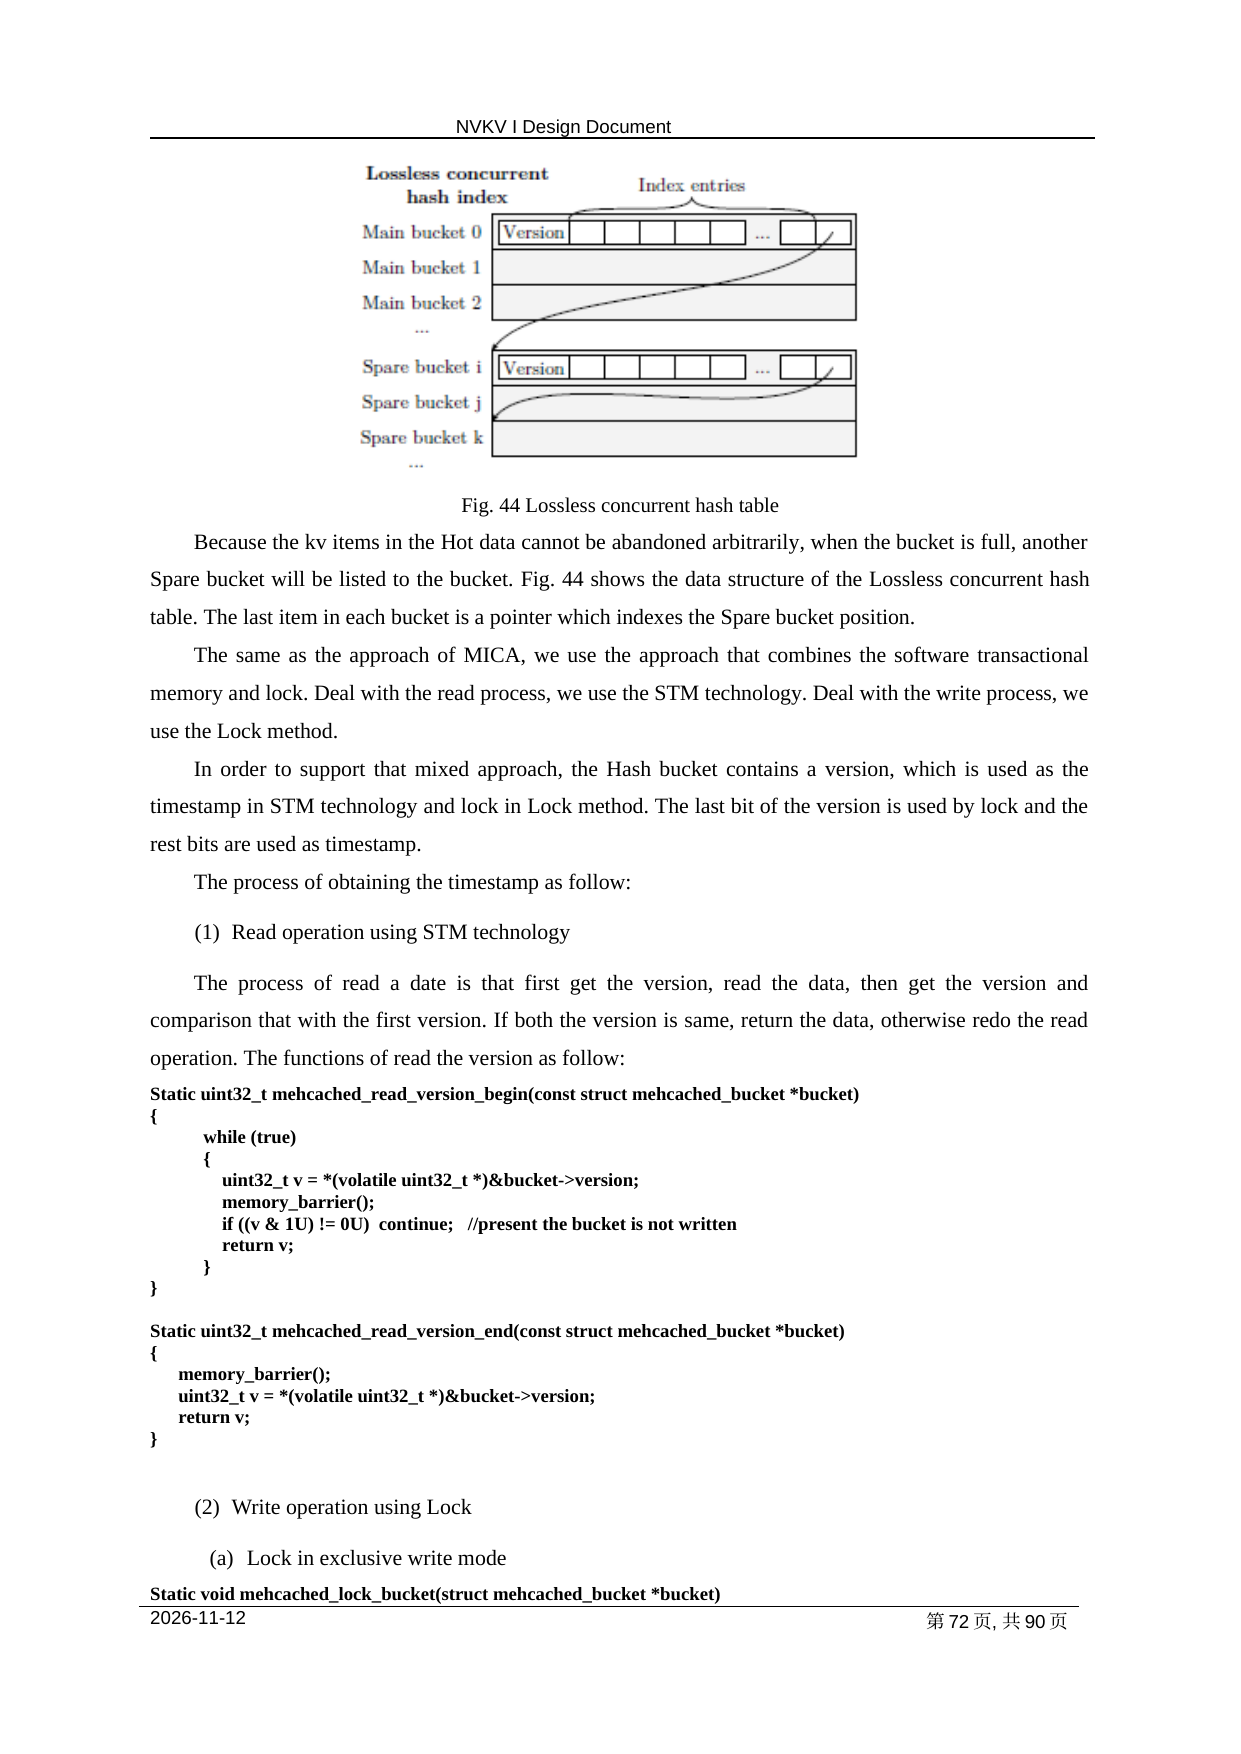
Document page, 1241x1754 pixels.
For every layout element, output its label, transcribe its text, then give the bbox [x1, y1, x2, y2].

text Static uint32_t mehcached_read_version_end(const struct mehcached_bucket *bucket) [150, 1320, 1090, 1342]
text In order to support that mixed approach, the Hash bucket contains a version, which is used as the timestamp in STM technology and lock in Lock method. The last bit of the version is used by lock and the rest bits are used as timestamp. [150, 756, 1090, 856]
text memory_barrier(); [150, 1363, 1090, 1385]
text return v; [150, 1234, 1090, 1256]
text } [150, 1428, 1090, 1449]
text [150, 1582, 1090, 1604]
text if ((v & 1U) != 0U) continue; //present the bucket is not written [150, 1212, 1090, 1234]
text { [150, 1104, 1090, 1126]
text } [150, 1277, 1090, 1299]
text uint32_t v = *(volatile uint32_t *)&bucket->version; [150, 1169, 1090, 1191]
list Read operation using STM technology [194, 919, 1090, 944]
text while (true) [150, 1126, 1090, 1148]
text Fig. 39 Lossless concurrent hash table [150, 493, 1090, 517]
picture [356, 162, 884, 481]
text { [150, 1148, 1090, 1169]
text { [150, 1342, 1090, 1363]
text Static uint32_t mehcached_read_version_begin(const struct mehcached_bucket *bucket) [150, 1083, 1090, 1104]
text The same as the approach of MICA, we use the approach that combines the software transactional memory and lock. Deal with the read process, we use the STM technology. Deal with the write process, we use the Lock method. [150, 642, 1090, 743]
text The process of read a date is that first get the version, read the data, then get the version and comparison that with the first version. If both the version is same, return the data, otherwise redo the read operation. The functions of read the version as follow: [150, 969, 1090, 1070]
text return v; [150, 1406, 1090, 1428]
text Because the kv items in the Hot data cannot be abandoned arbitrarily, when the bucket is full, another Spare bucket will be listed to the bucket. shows the data structure of the Lossless concurrent hash table. The last item in each bucket is a pointer which indexes the Spare bucket position. [150, 529, 1090, 629]
text uint32_t v = *(volatile uint32_t *)&bucket->version; [150, 1385, 1090, 1406]
list Lock in exclusive write mode [209, 1545, 1090, 1570]
list Write operation using Lock [194, 1494, 1090, 1519]
text The process of obtaining the timestamp as follow: [150, 869, 1090, 894]
text memory_barrier(); [150, 1191, 1090, 1212]
text } [150, 1256, 1090, 1277]
